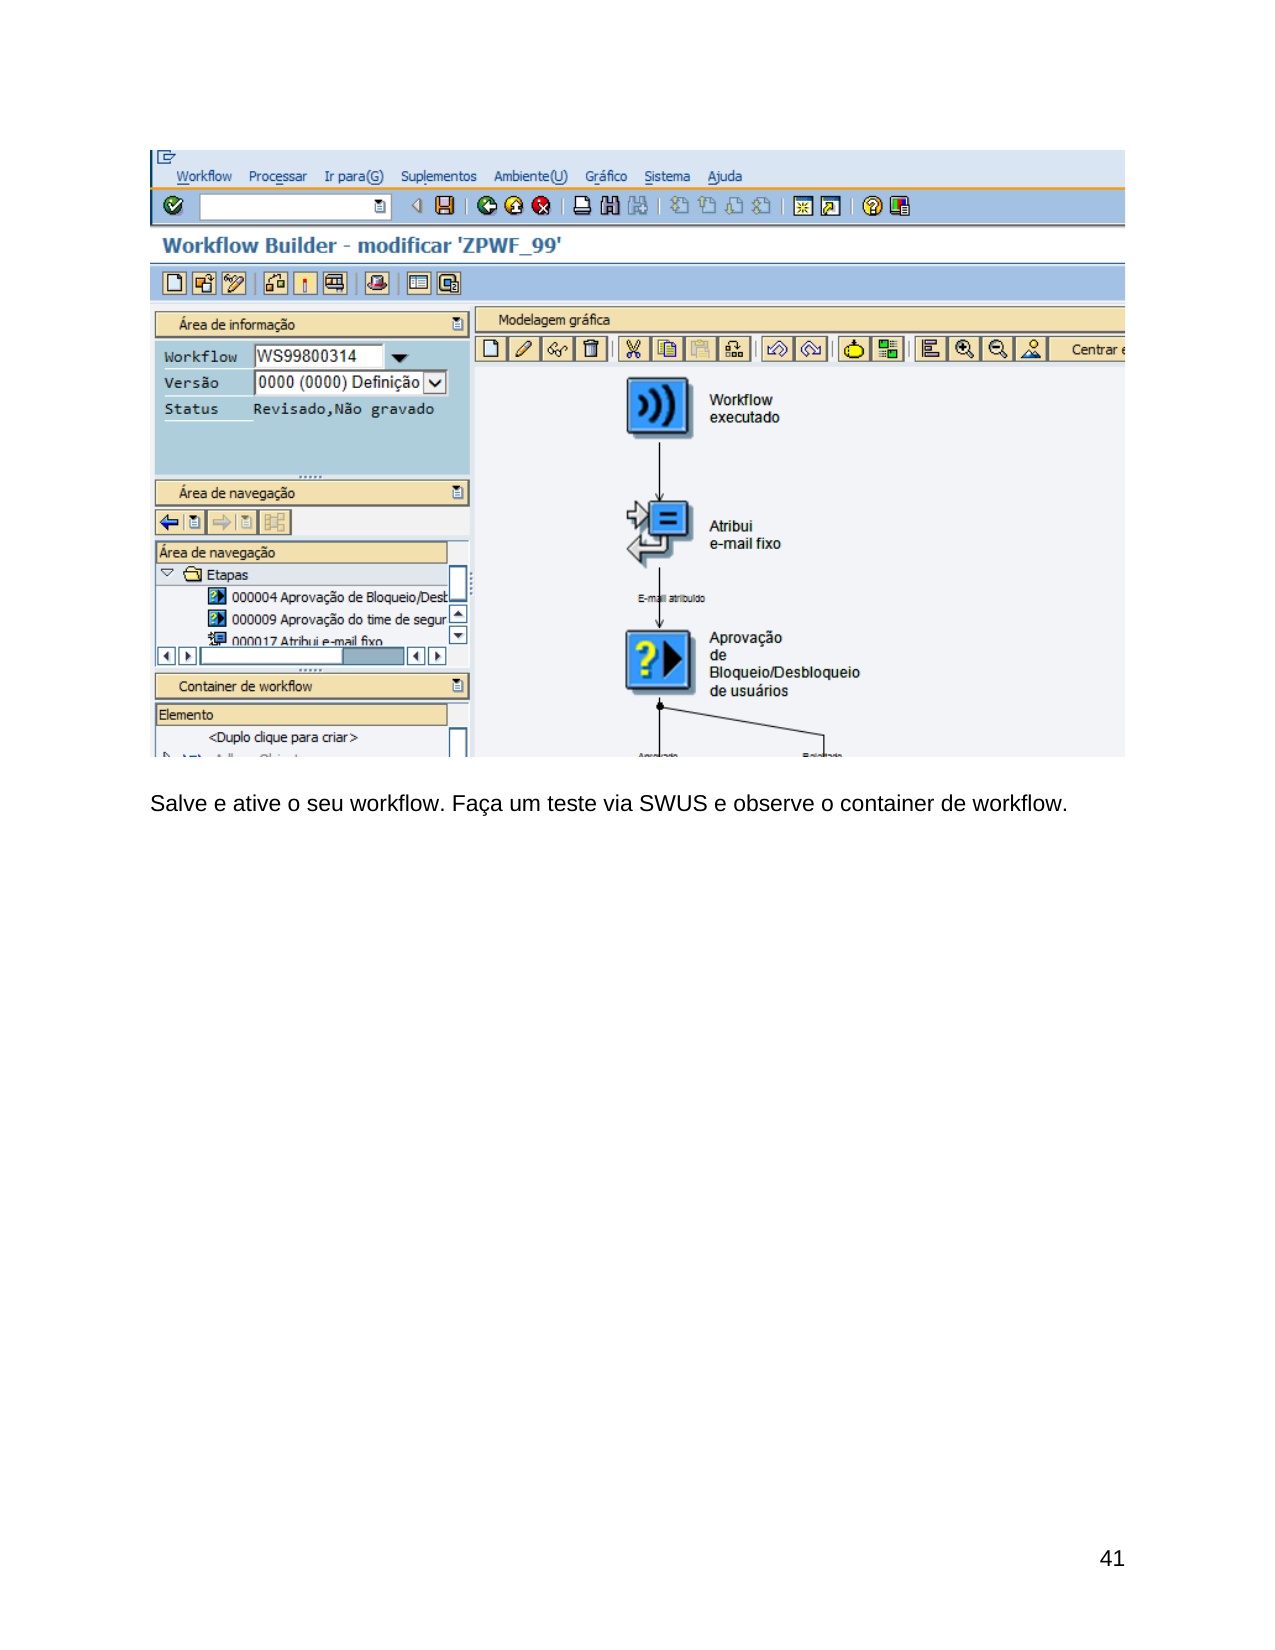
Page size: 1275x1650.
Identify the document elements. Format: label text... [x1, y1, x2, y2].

picture [150, 150, 1125, 757]
text Salve e ative o seu workflow. Faça um teste via SWUS e observe o container de workflow. [150, 790, 1125, 817]
